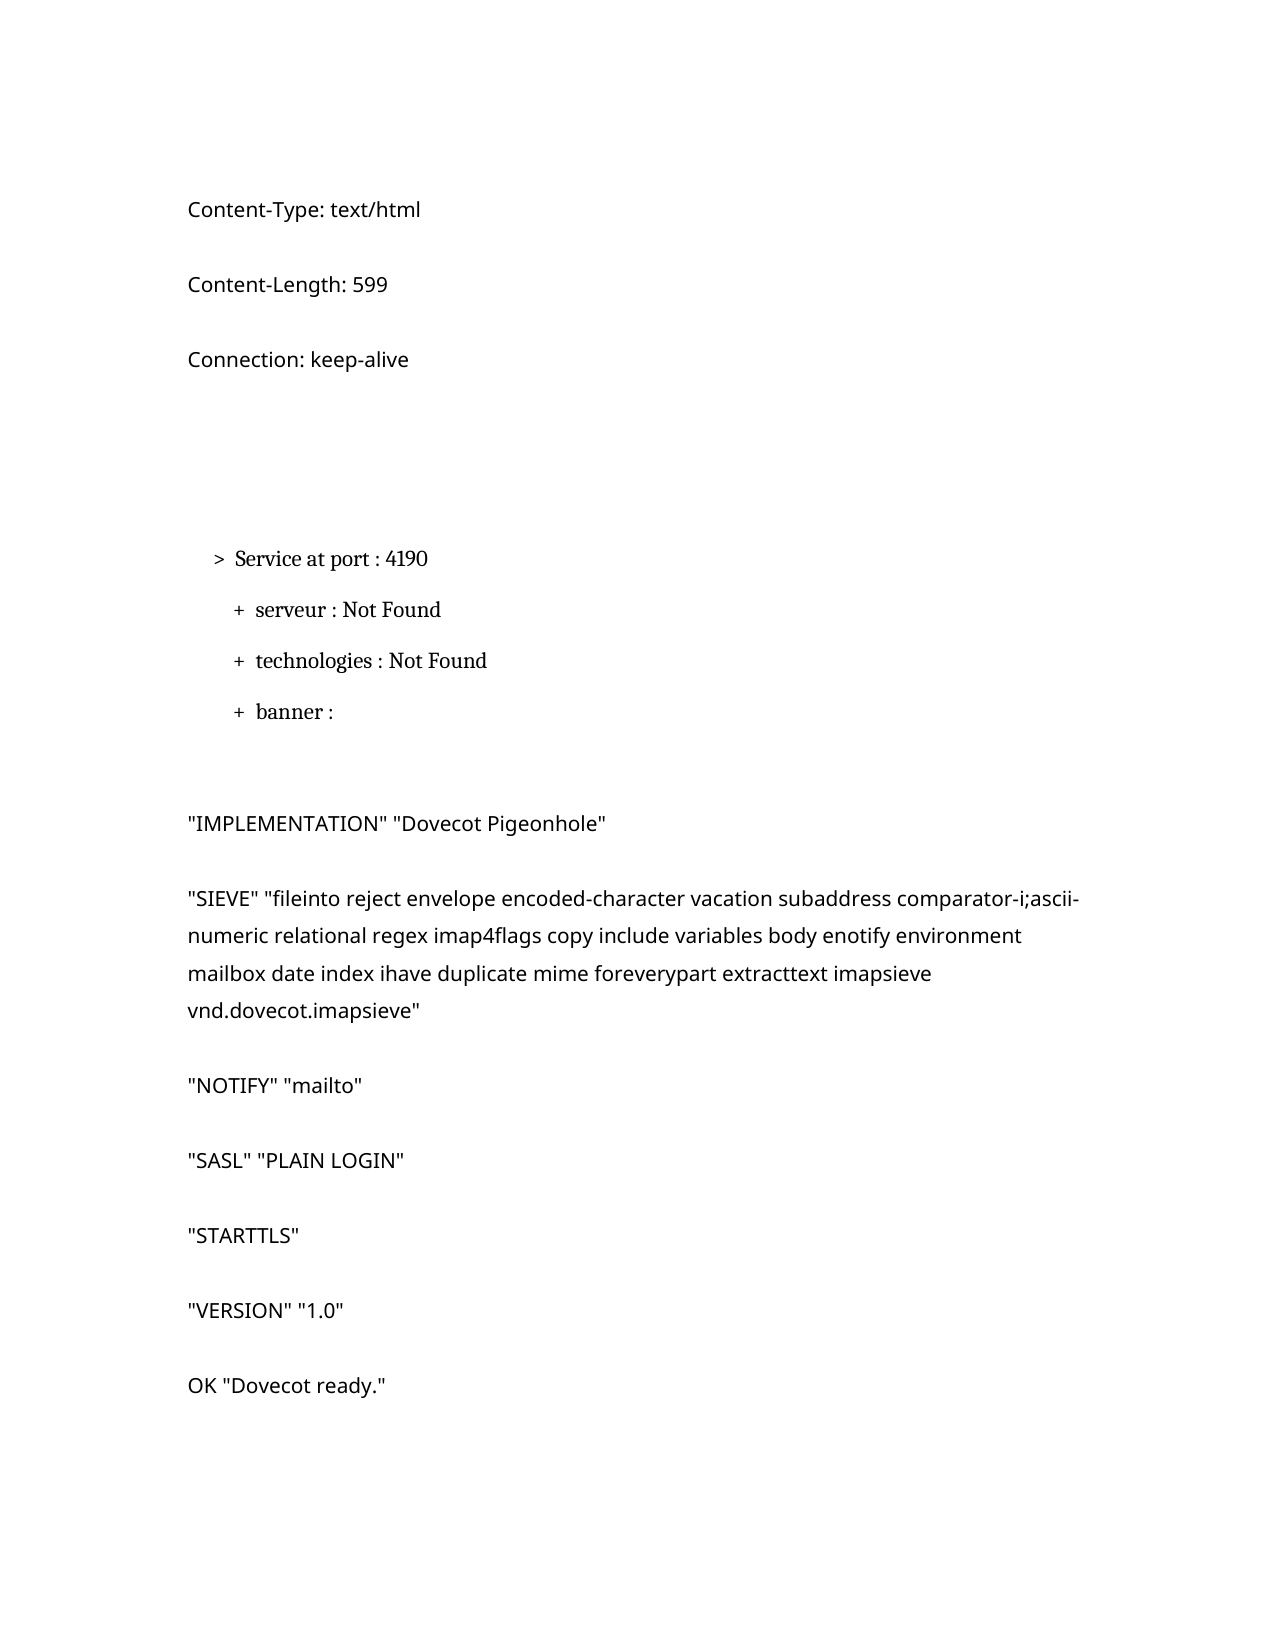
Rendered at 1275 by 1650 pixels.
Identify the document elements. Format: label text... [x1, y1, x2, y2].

text + technologies : Not Found [187, 648, 1087, 674]
text + serveur : Not Found [187, 597, 1087, 623]
text + banner : [187, 699, 1087, 725]
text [187, 150, 1087, 525]
text > Service at port : 4190 [187, 546, 1087, 572]
text "IMPLEMENTATION" "Dovecot Pigeonhole" "SIEVE" "fileinto reject envelope encoded-character vacation subaddress comparator-i;ascii-numeric relational regex imap4flags copy include variables body enotify environment mailbox date index ihave duplicate mime foreverypart extracttext imapsieve vnd.dovecot.imapsieve" "NOTIFY" "mailto" "SASL" "PLAIN LOGIN" "STARTTLS" "VERSION" "1.0" OK "Dovecot ready." [187, 801, 1087, 1476]
